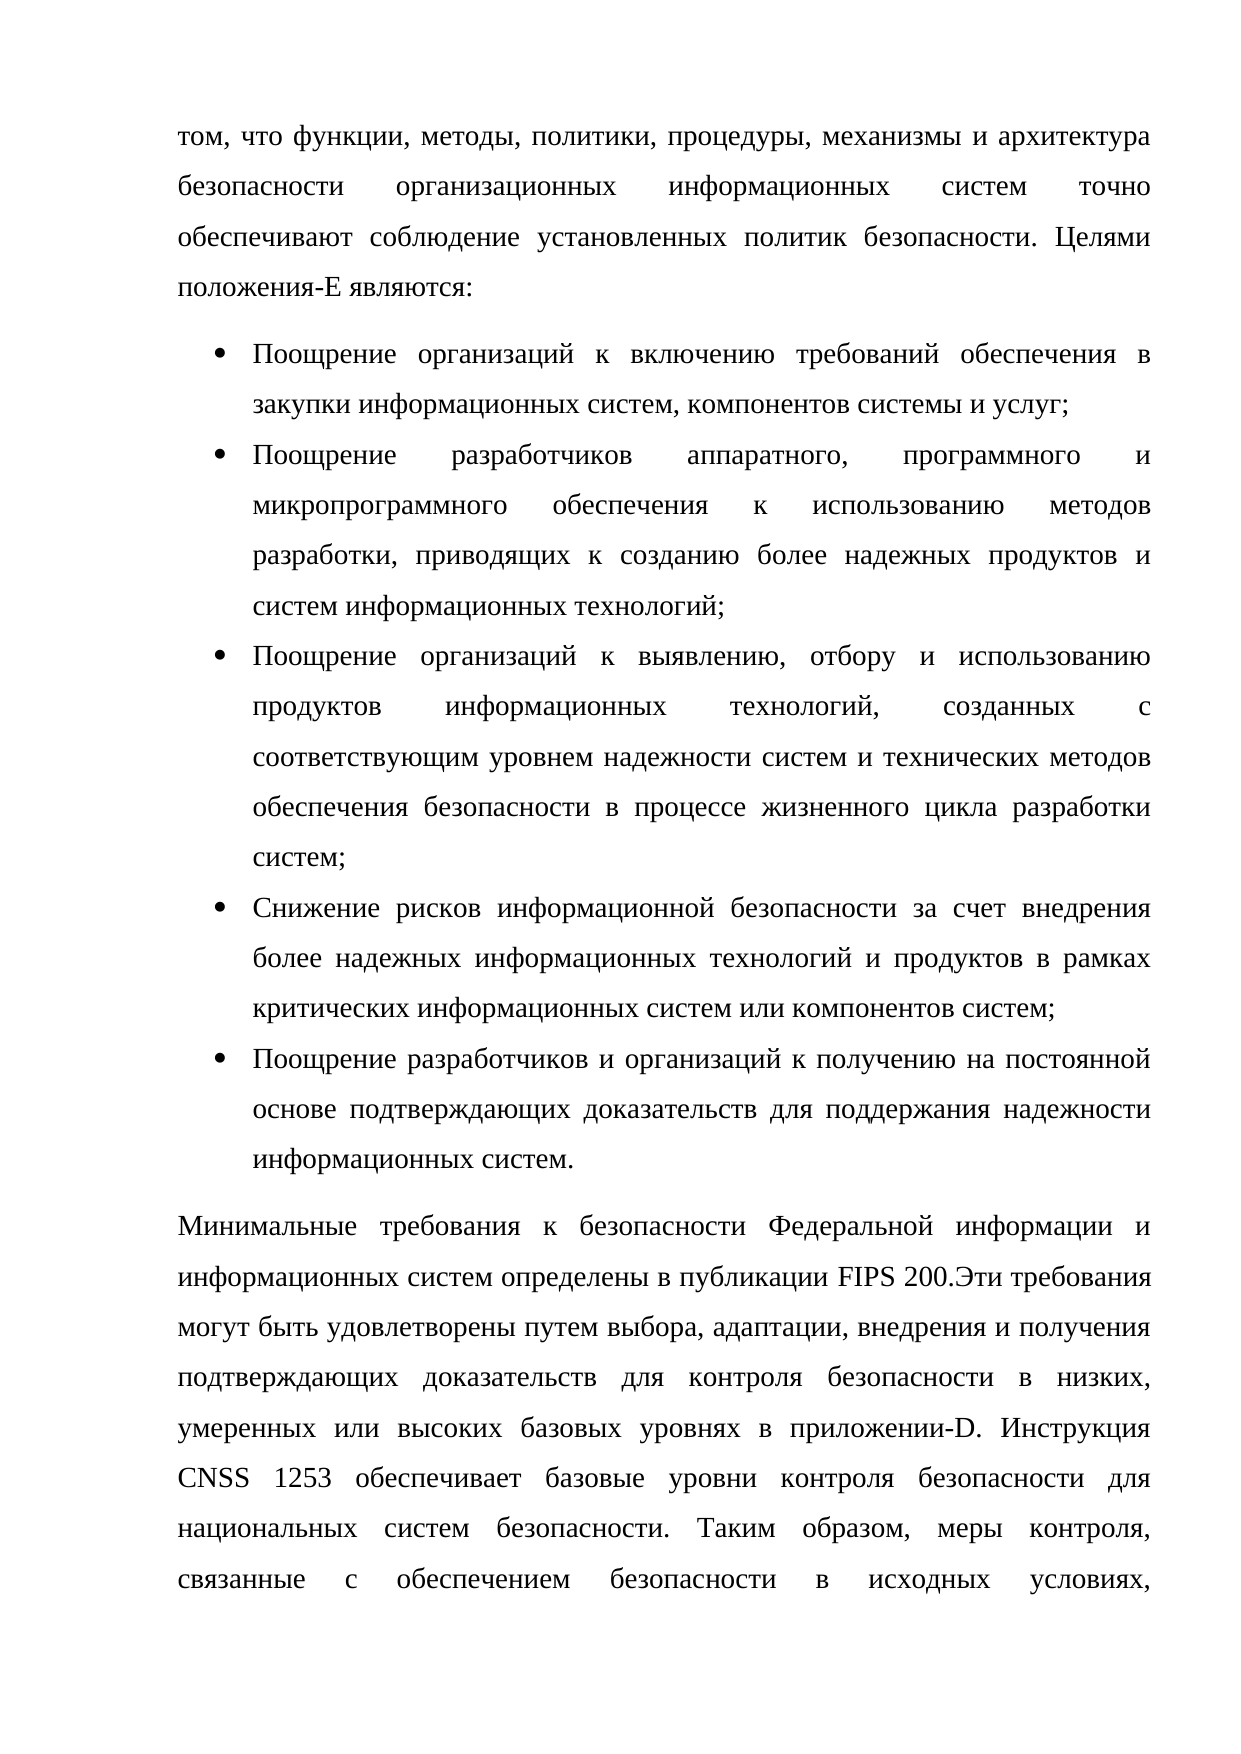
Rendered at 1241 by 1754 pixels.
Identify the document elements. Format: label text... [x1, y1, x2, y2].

list Поощрение организаций к включению требований обеспечения в закупки информационных систем, компонентов системы и услуг; [215, 336, 1152, 420]
list Снижение рисков информационной безопасности за счет внедрения более надежных информационных технологий и продуктов в рамках критических информационных систем или компонентов систем; [215, 890, 1152, 1024]
list Поощрение разработчиков аппаратного, программного и микропрограммного обеспечения к использованию методов разработки, приводящих к созданию более надежных продуктов и систем информационных технологий; [215, 437, 1152, 621]
list Поощрение организаций к выявлению, отбору и использованию продуктов информационных технологий, созданных с соответствующим уровнем надежности систем и технических методов обеспечения безопасности в процессе жизненного цикла разработки систем; [215, 638, 1152, 873]
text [177, 118, 1152, 303]
list Поощрение разработчиков и организаций к получению на постоянной основе подтверждающих доказательств для поддержания надежности информационных систем. [215, 1041, 1152, 1175]
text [177, 1208, 1152, 1594]
